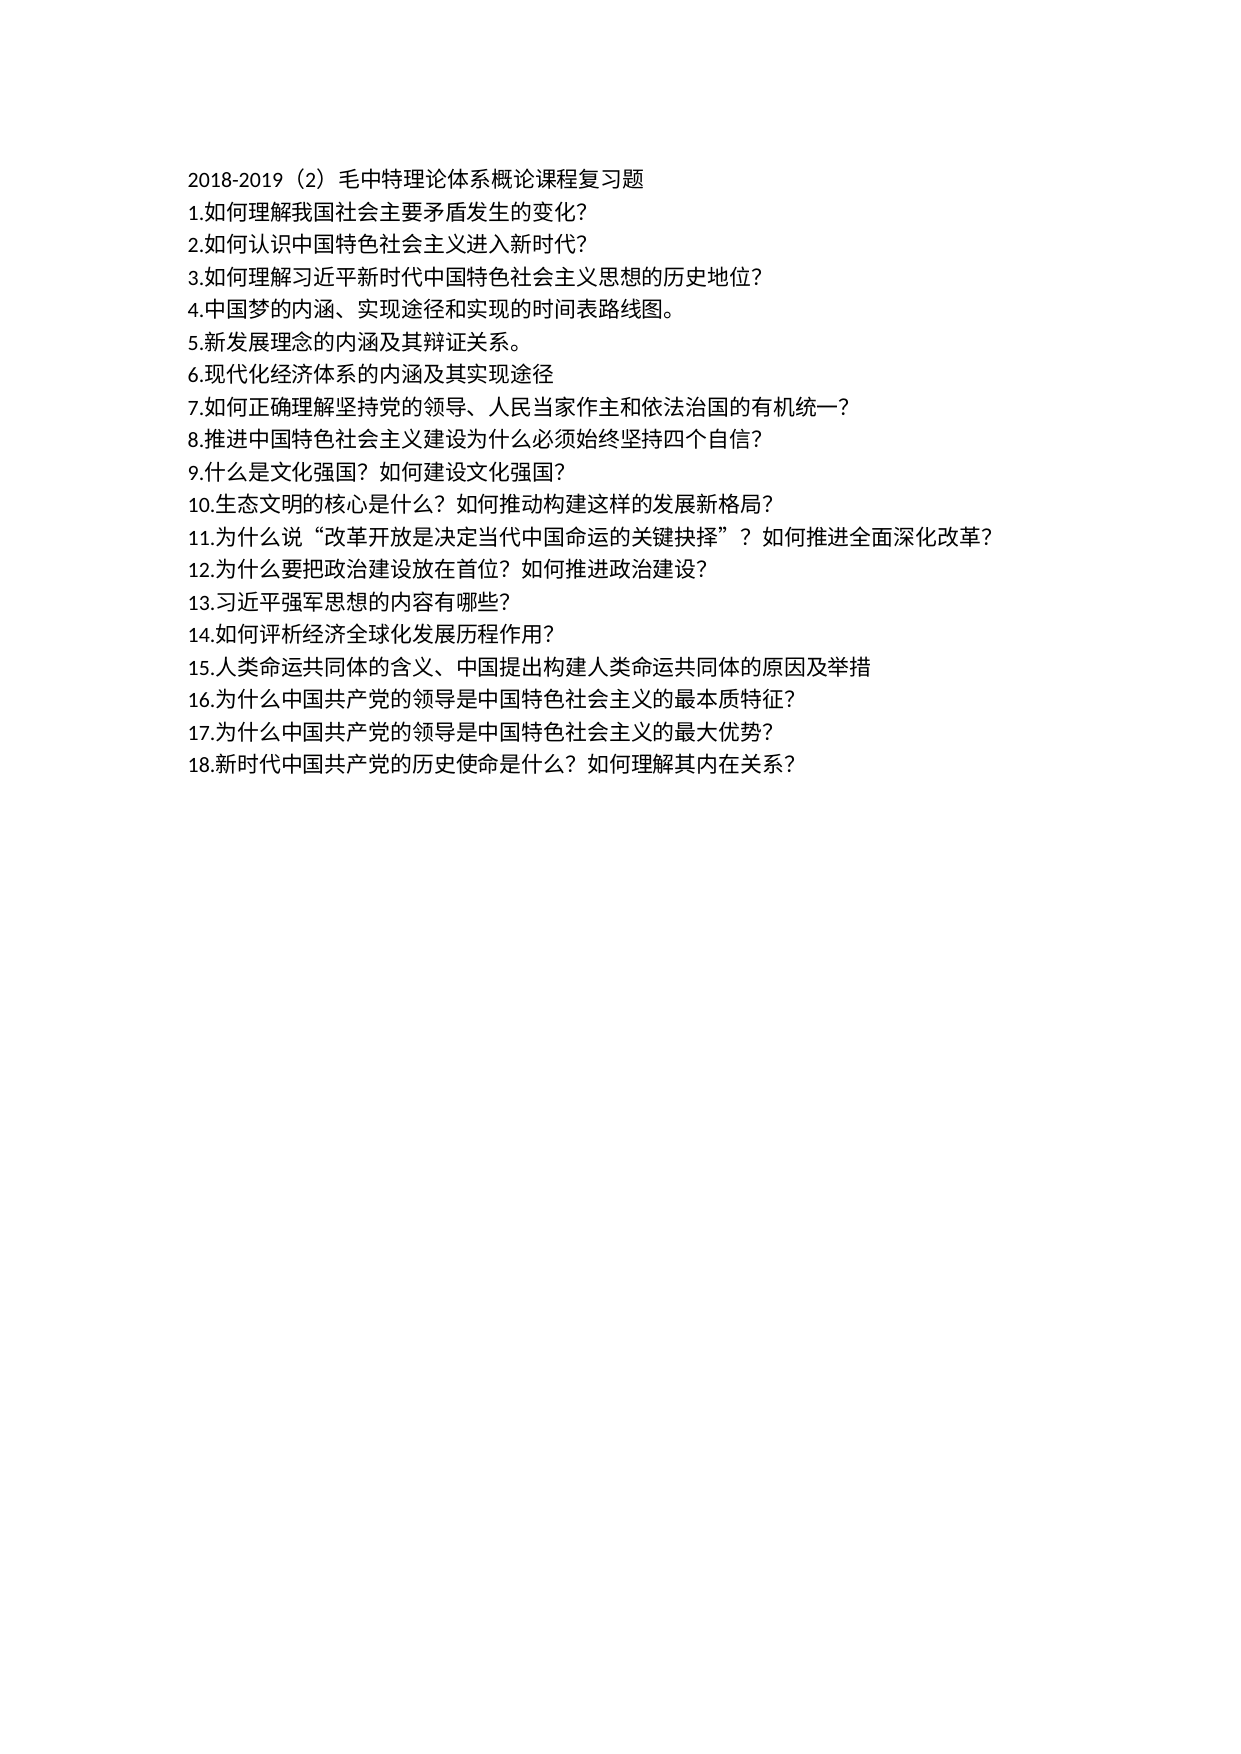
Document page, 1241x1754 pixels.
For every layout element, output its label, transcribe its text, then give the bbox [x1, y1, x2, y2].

text 9.什么是文化强国？如何建设文化强国？ [187, 454, 1053, 487]
text 6.现代化经济体系的内涵及其实现途径 [187, 357, 1053, 389]
text 4.中国梦的内涵、实现途径和实现的时间表路线图。 [187, 292, 1053, 324]
text 16.为什么中国共产党的领导是中国特色社会主义的最本质特征？ [187, 682, 1053, 714]
text 7.如何正确理解坚持党的领导、人民当家作主和依法治国的有机统一？ [187, 389, 1053, 422]
text 17.为什么中国共产党的领导是中国特色社会主义的最大优势？ [187, 714, 1053, 747]
text 13.习近平强军思想的内容有哪些？ [187, 584, 1053, 617]
text 14.如何评析经济全球化发展历程作用？ [187, 617, 1053, 649]
text 18.新时代中国共产党的历史使命是什么？如何理解其内在关系？ [187, 747, 1053, 779]
text 5.新发展理念的内涵及其辩证关系。 [187, 324, 1053, 357]
text 3.如何理解习近平新时代中国特色社会主义思想的历史地位？ [187, 259, 1053, 292]
text 15.人类命运共同体的含义、中国提出构建人类命运共同体的原因及举措 [187, 649, 1053, 682]
text 2018-2019（2）毛中特理论体系概论课程复习题 [187, 162, 1053, 194]
text 2.如何认识中国特色社会主义进入新时代？ [187, 227, 1053, 259]
text 8.推进中国特色社会主义建设为什么必须始终坚持四个自信？ [187, 422, 1053, 454]
text 11.为什么说“改革开放是决定当代中国命运的关键抉择”？如何推进全面深化改革？ [187, 519, 1053, 552]
text 10.生态文明的核心是什么？如何推动构建这样的发展新格局？ [187, 487, 1053, 519]
text 1.如何理解我国社会主要矛盾发生的变化？ [187, 194, 1053, 227]
text 12.为什么要把政治建设放在首位？如何推进政治建设？ [187, 552, 1053, 584]
